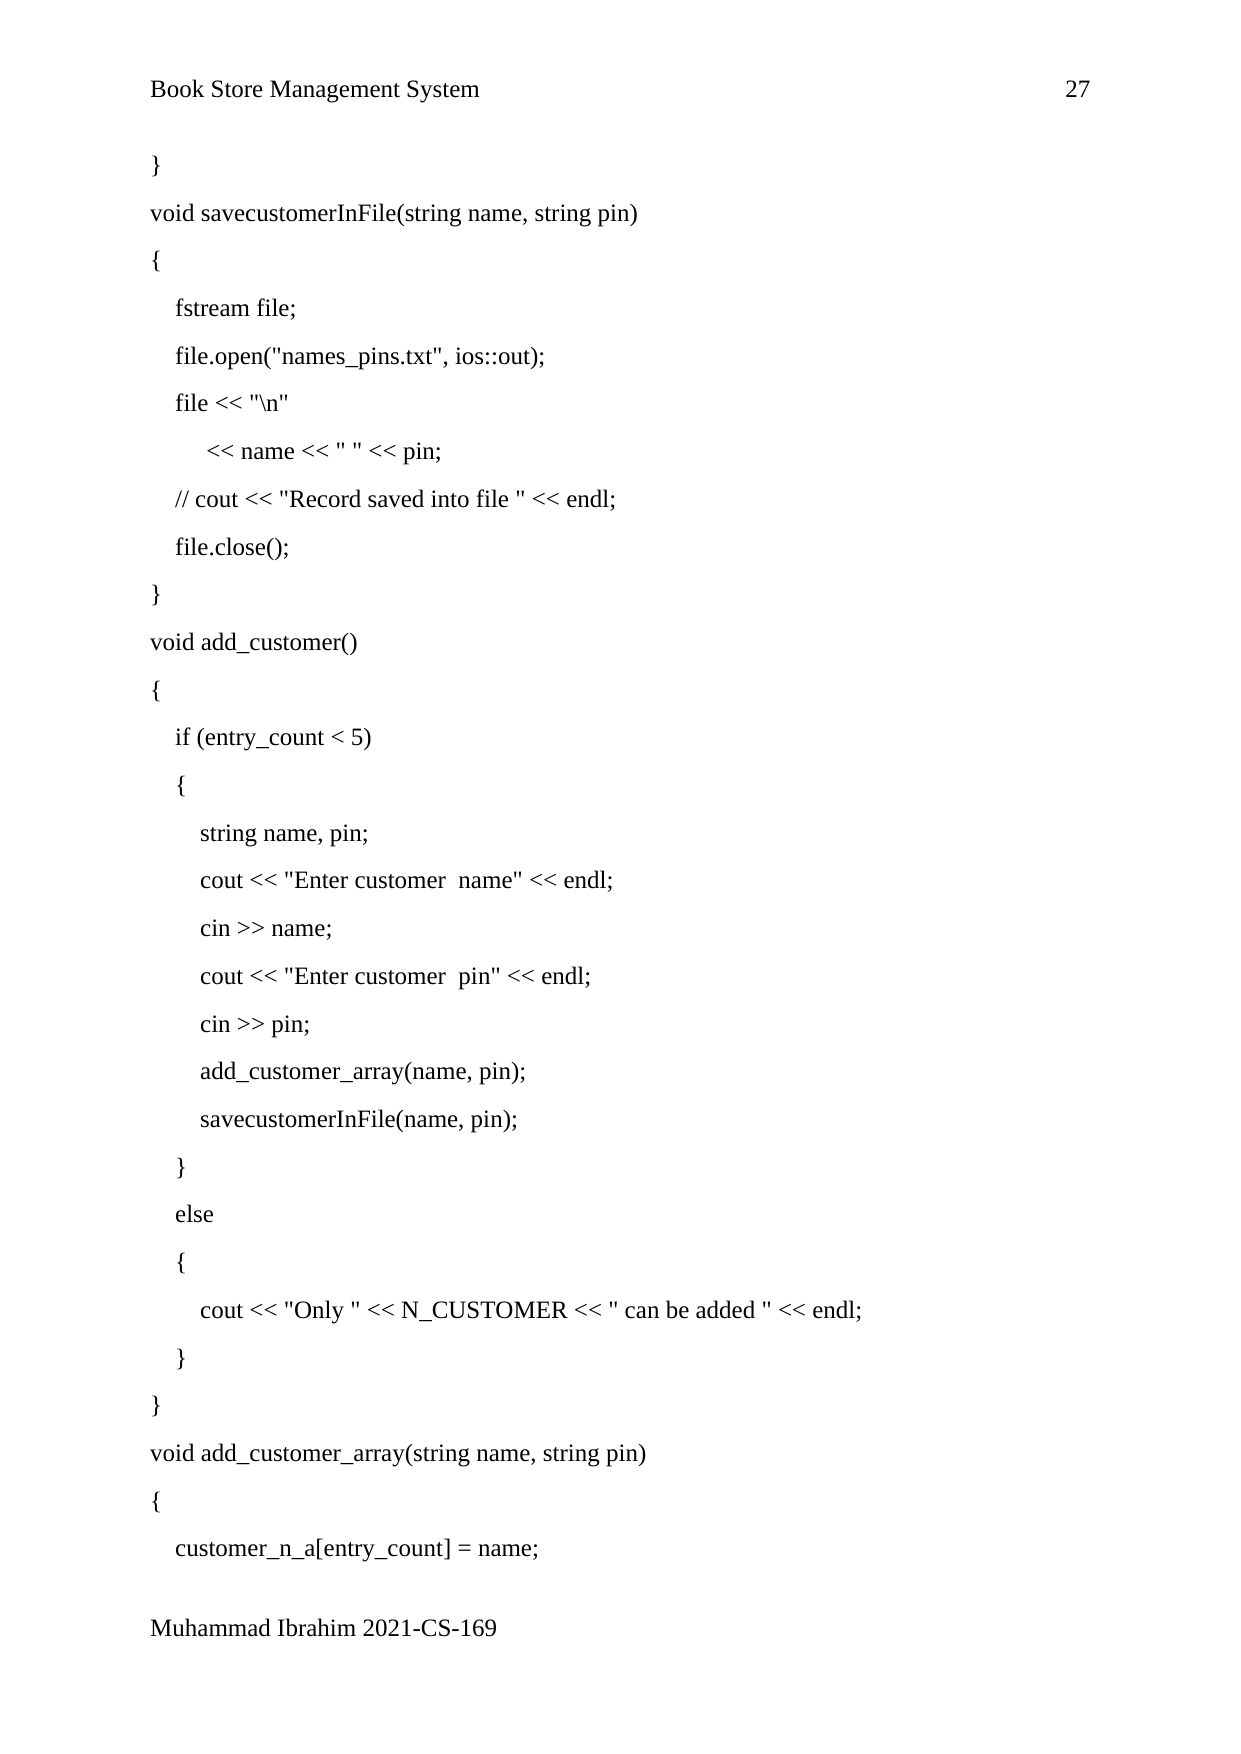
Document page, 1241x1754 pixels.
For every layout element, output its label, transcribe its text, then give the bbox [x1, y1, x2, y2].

text // cout << "Record saved into file " << endl; [150, 484, 1090, 513]
text string name, pin; [150, 818, 1090, 847]
text } [150, 579, 1090, 608]
text file.close(); [150, 532, 1090, 560]
text add_customer_array(name, pin); [150, 1056, 1090, 1085]
text savecustomerInFile(name, pin); [150, 1104, 1090, 1133]
text cin >> pin; [150, 1009, 1090, 1037]
text } [150, 150, 1090, 179]
text if (entry_count < 5) [150, 722, 1090, 751]
text cin >> name; [150, 913, 1090, 942]
text { [150, 245, 1090, 274]
text void add_customer_array(string name, string pin) [150, 1438, 1090, 1467]
text file.open("names_pins.txt", ios::out); [150, 341, 1090, 369]
text void add_customer() [150, 627, 1090, 656]
text { [150, 770, 1090, 799]
text { [150, 1247, 1090, 1276]
text void savecustomerInFile(string name, string pin) [150, 198, 1090, 226]
text file << "\n" [150, 388, 1090, 417]
text } [150, 1390, 1090, 1419]
text cout << "Only " << N_CUSTOMER << " can be added " << endl; [150, 1295, 1090, 1324]
text fstream file; [150, 293, 1090, 322]
text << name << " " << pin; [150, 436, 1090, 465]
text cout << "Enter customer name" << endl; [150, 866, 1090, 894]
text } [150, 1343, 1090, 1371]
text else [150, 1199, 1090, 1228]
text cout << "Enter customer pin" << endl; [150, 961, 1090, 990]
text { [150, 675, 1090, 703]
text { [150, 1486, 1090, 1514]
text } [150, 1152, 1090, 1181]
text customer_n_a[entry_count] = name; [150, 1533, 1090, 1562]
